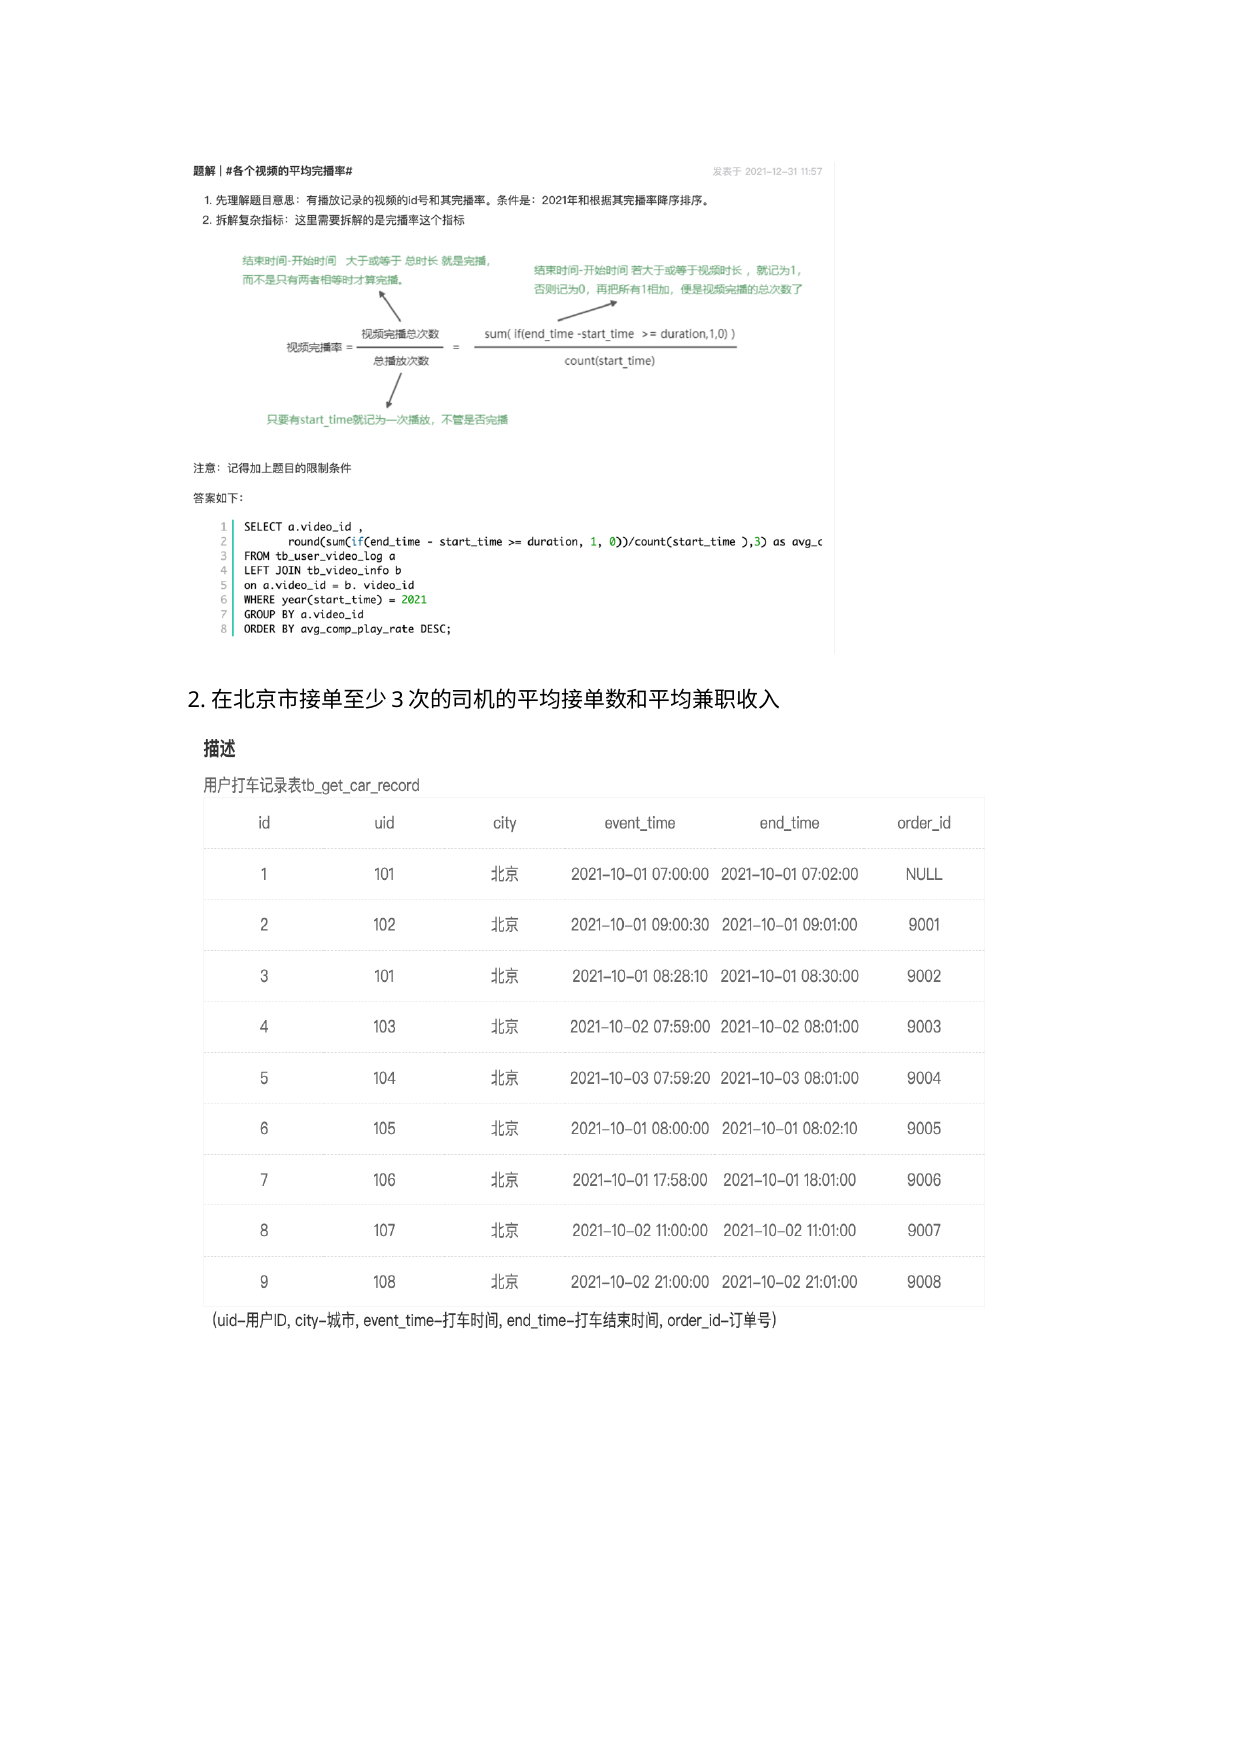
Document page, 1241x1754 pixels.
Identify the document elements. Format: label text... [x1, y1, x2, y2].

picture [187, 714, 1057, 1386]
picture [187, 162, 835, 654]
text 2. 在北京市接单至少3次的司机的平均接单数和平均兼职收入 [187, 682, 1053, 714]
